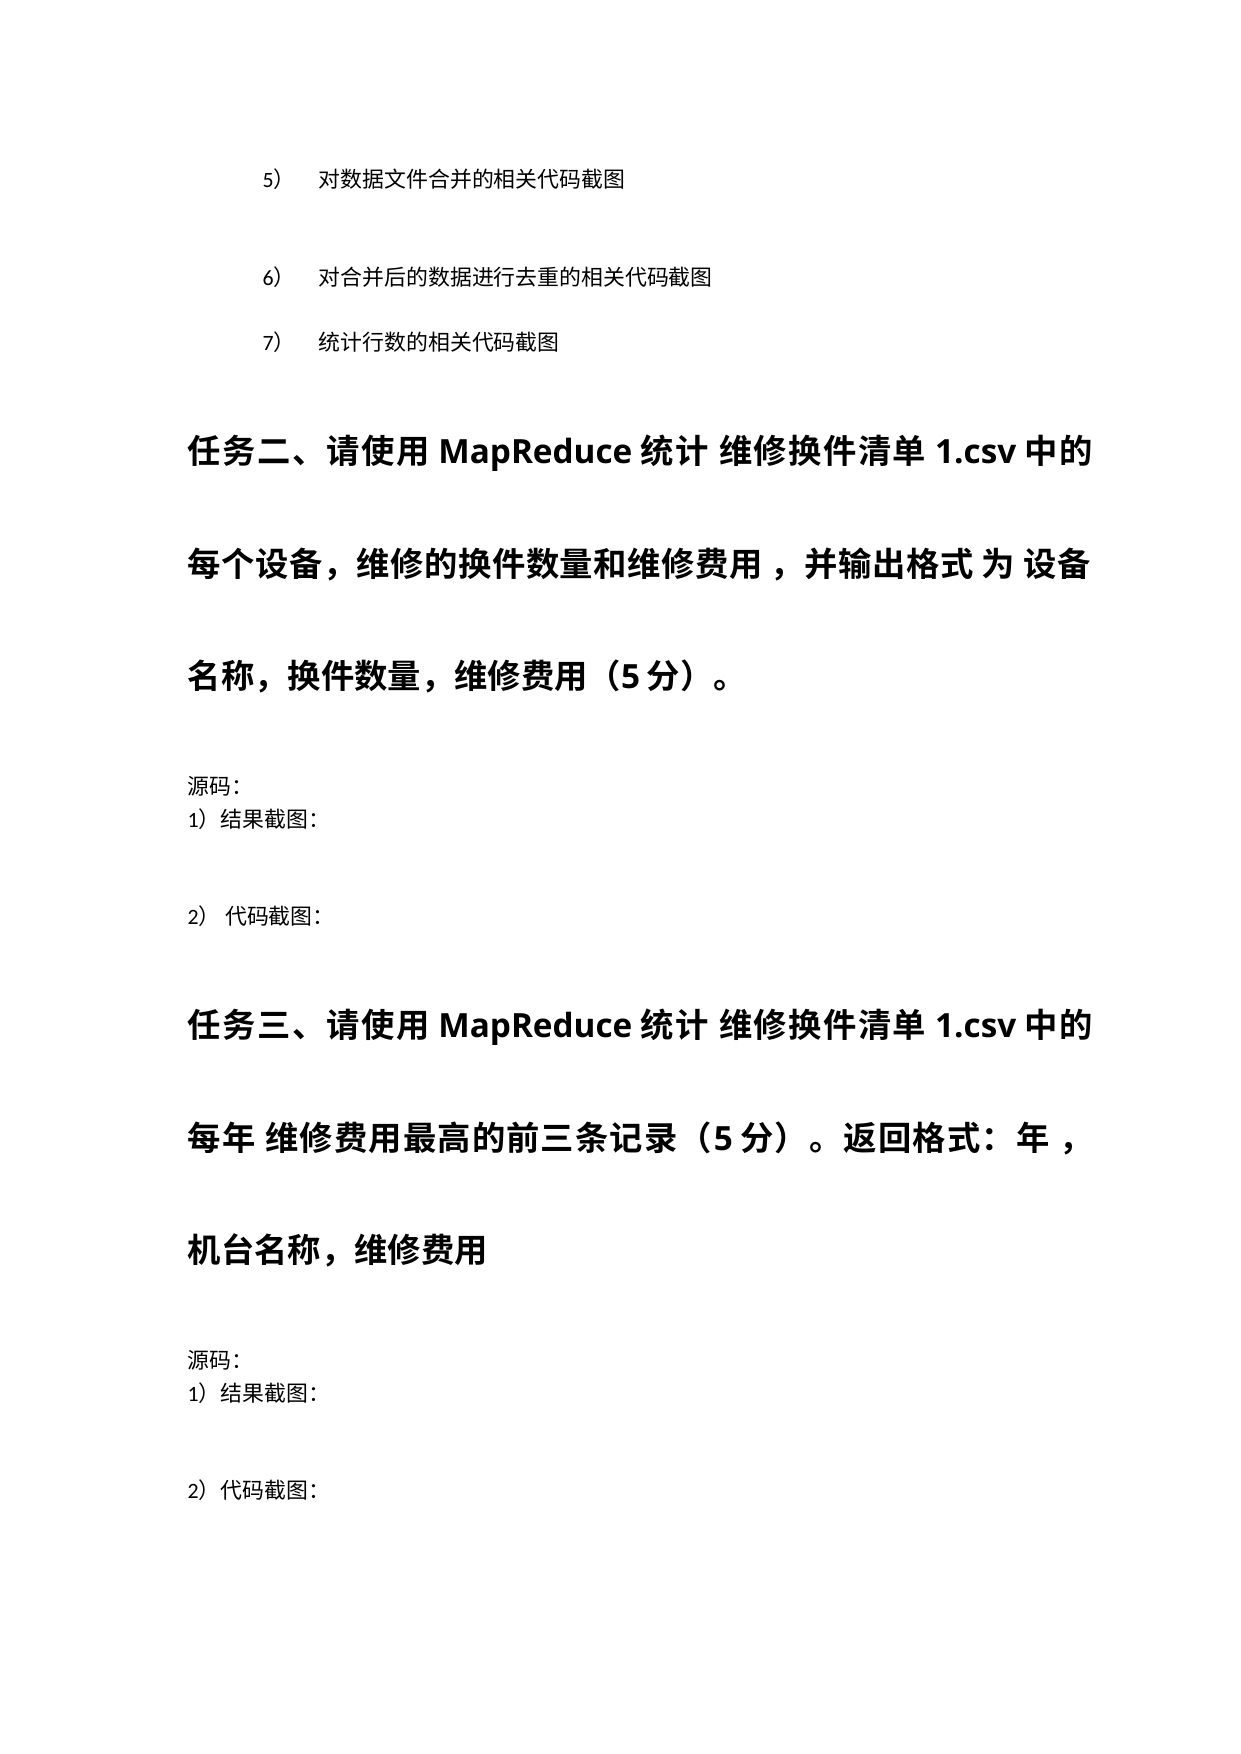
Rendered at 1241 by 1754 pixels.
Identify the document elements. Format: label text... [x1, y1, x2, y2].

text 1）结果截图： [187, 801, 1093, 834]
text 源码： [187, 1343, 1093, 1375]
list 统计行数的相关代码截图 [262, 324, 1093, 357]
subtitle 任务三、请使用MapReduce统计 维修换件清单1.csv中的每年 维修费用最高的前三条记录（5分）。返回格式：年 ，机台名称，维修费用 [187, 991, 1093, 1281]
text 1）结果截图： [187, 1375, 1093, 1408]
list 对数据文件合并的相关代码截图 [262, 162, 1093, 194]
text 2）代码截图： [187, 1473, 1093, 1505]
subtitle 任务二、请使用MapReduce统计 维修换件清单1.csv中的每个设备，维修的换件数量和维修费用 ，并输出格式 为 设备名称，换件数量，维修费用（5分）。 [187, 417, 1093, 706]
list 对合并后的数据进行去重的相关代码截图 [262, 259, 1093, 292]
list 代码截图： [187, 899, 1093, 931]
text 源码： [187, 769, 1093, 801]
